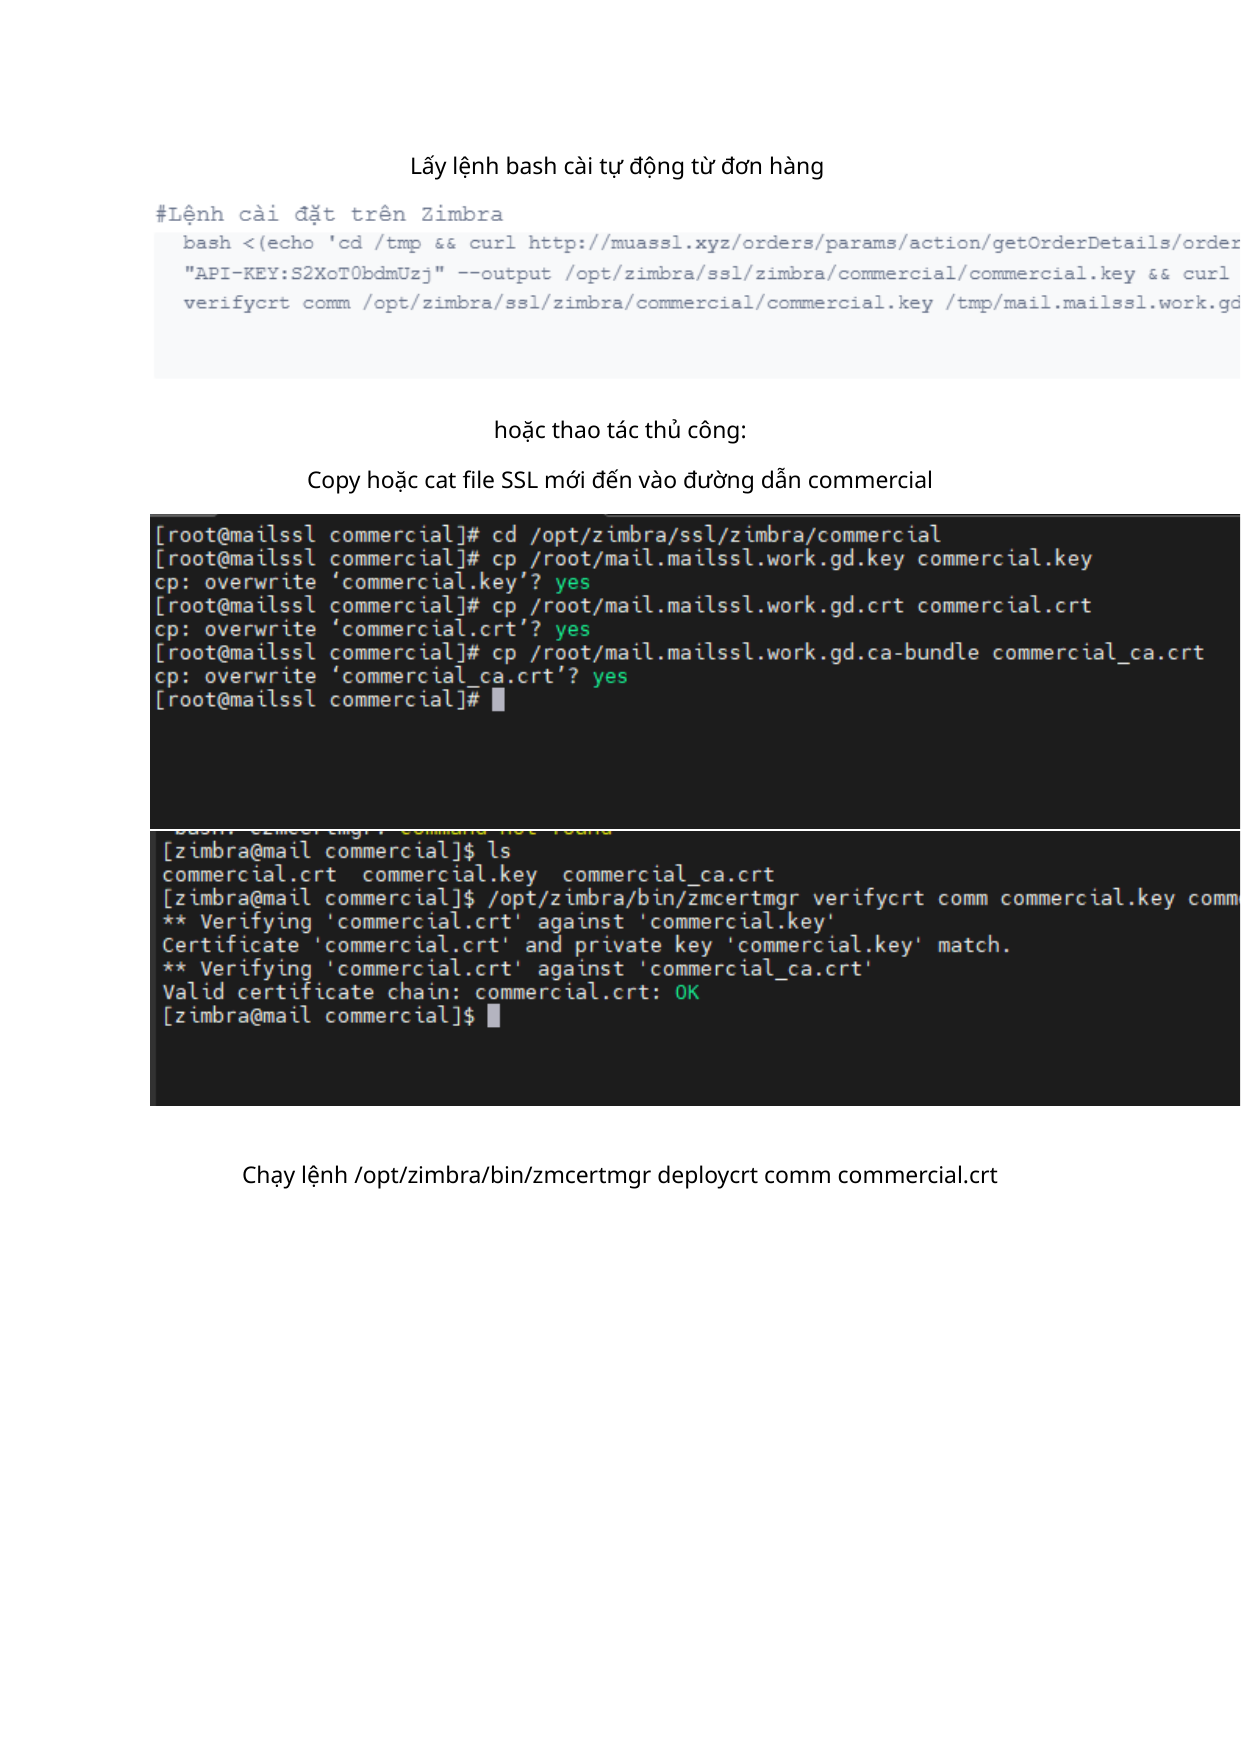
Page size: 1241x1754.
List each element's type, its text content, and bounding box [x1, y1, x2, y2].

text Lấy lệnh bash cài tự động từ đơn hàng hoặc thao tác thủ công: [150, 411, 1090, 445]
text Chạy lệnh /opt/zimbra/bin/zmcertmgr deploycrt comm commercial.crt commercial_ca.crt để cập nhật lại SSL [150, 1125, 1090, 1190]
text Copy hoặc cat file SSL mới đến vào đường dẫn commercial [150, 464, 1090, 495]
picture [150, 183, 1241, 411]
picture [150, 514, 1241, 829]
picture [150, 831, 1241, 1106]
text Lấy lệnh bash cài tự động từ đơn hàng hoặc thao tác thủ công: [150, 150, 1090, 183]
